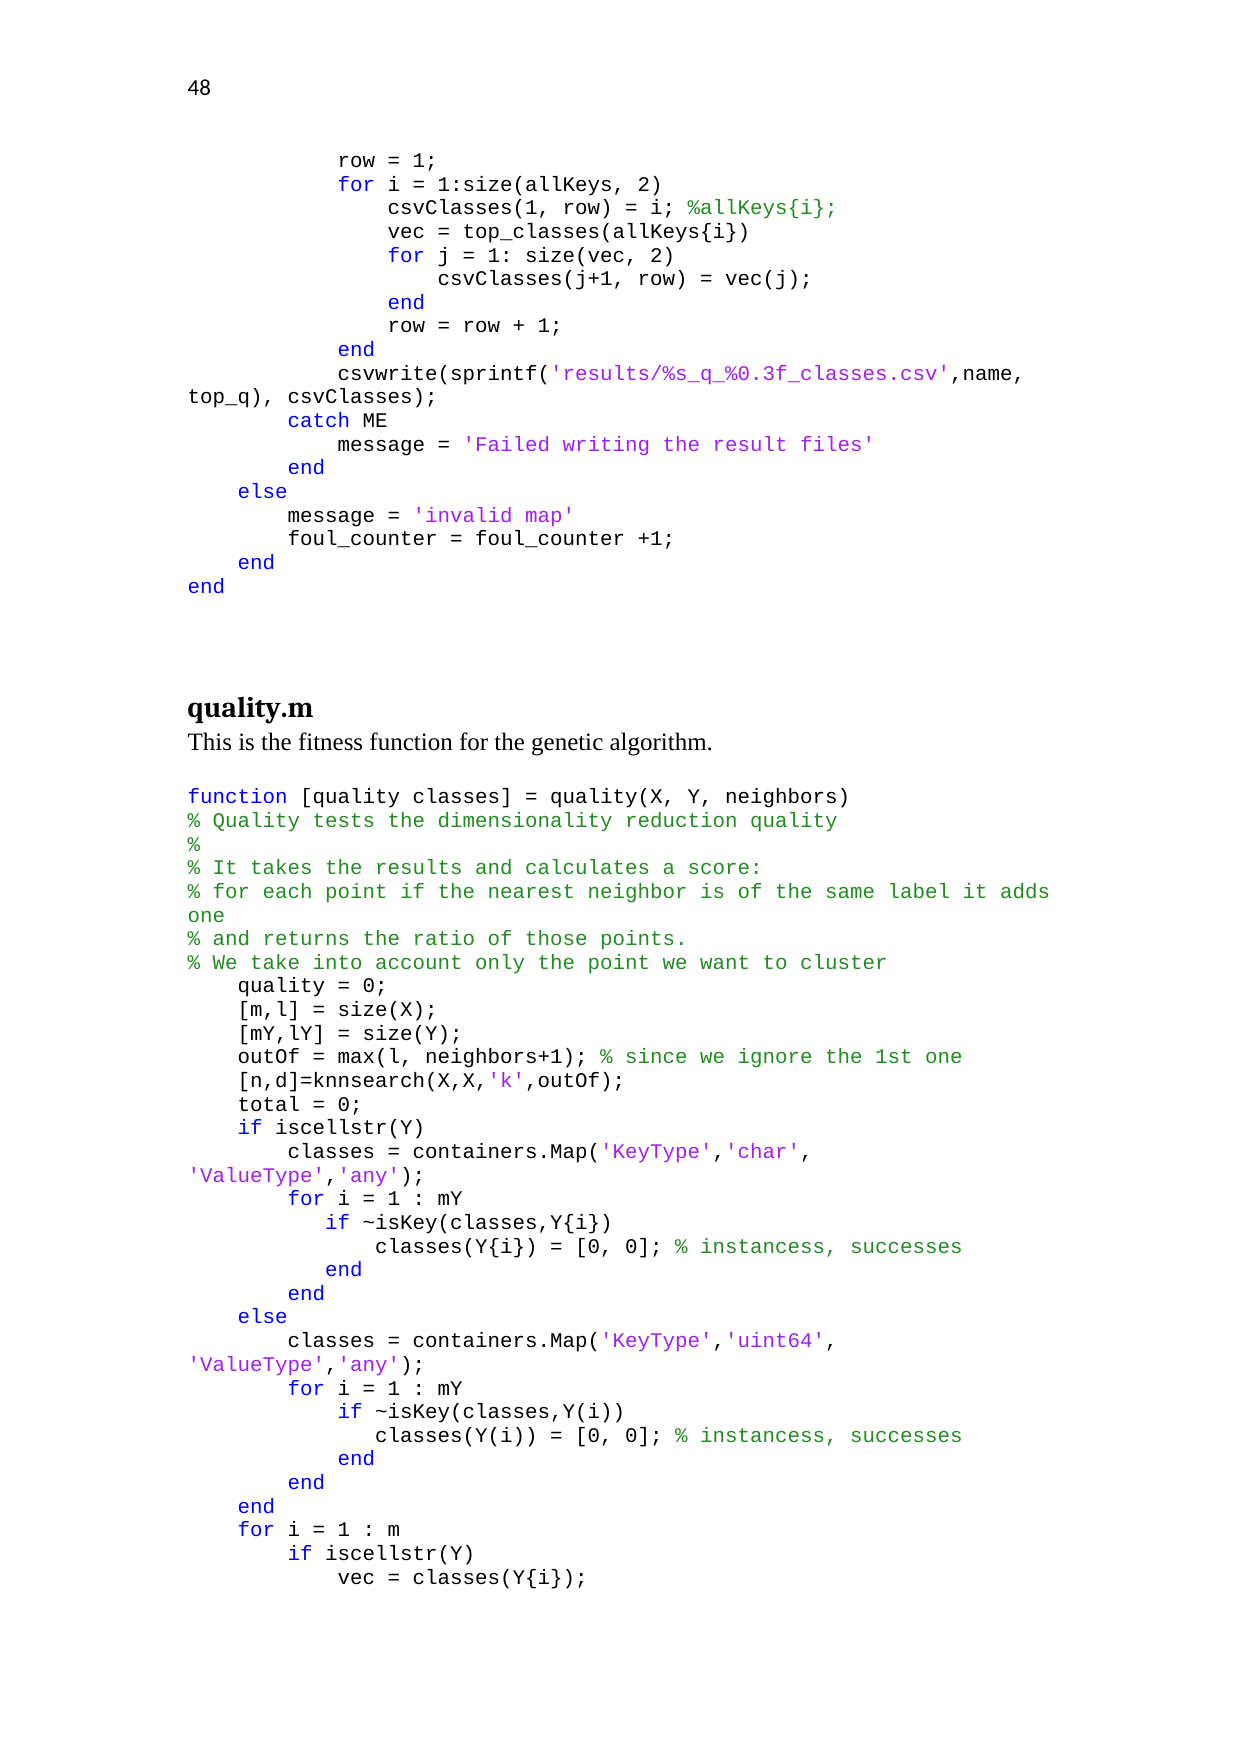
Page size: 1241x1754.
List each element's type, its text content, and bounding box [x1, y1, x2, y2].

text row = 1; [187, 150, 1053, 174]
text if iscellstr(Y) [187, 1117, 1053, 1141]
text % We take into account only the point we want to cluster [187, 952, 1053, 976]
text end [187, 552, 1053, 576]
text row = row + 1; [187, 316, 1053, 339]
text else [187, 1307, 1053, 1330]
text for i = 1 : mY [187, 1188, 1053, 1212]
text foul_counter = foul_counter +1; [187, 528, 1053, 552]
text message = 'Failed writing the result files' [187, 434, 1053, 457]
text for i = 1 : mY [187, 1377, 1053, 1401]
text classes = containers.Map('KeyType','uint64', 'ValueType','any'); [187, 1330, 1053, 1377]
text [mY,lY] = size(Y); [187, 1023, 1053, 1046]
text end [187, 339, 1053, 363]
text % [187, 834, 1053, 857]
text end [187, 576, 1053, 599]
text end [187, 457, 1053, 481]
text classes(Y{i}) = [0, 0]; % instancess, successes [187, 1236, 1053, 1259]
text for j = 1: size(vec, 2) [187, 244, 1053, 268]
text end [187, 1448, 1053, 1472]
text if ~isKey(classes,Y(i)) [187, 1401, 1053, 1425]
text % and returns the ratio of those points. [187, 928, 1053, 952]
text end [187, 1259, 1053, 1283]
text if ~isKey(classes,Y{i}) [187, 1212, 1053, 1236]
text else [187, 481, 1053, 505]
text message = 'invalid map' [187, 505, 1053, 528]
text quality = 0; [187, 976, 1053, 999]
text function [quality classes] = quality(X, Y, neighbors) [187, 786, 1053, 810]
text csvClasses(j+1, row) = vec(j); [187, 268, 1053, 292]
text % It takes the results and calculates a score: [187, 857, 1053, 881]
text end [187, 1472, 1053, 1496]
text [n,d]=knnsearch(X,X,'k',outOf); [187, 1070, 1053, 1094]
text classes(Y(i)) = [0, 0]; % instancess, successes [187, 1425, 1053, 1448]
text outOf = max(l, neighbors+1); % since we ignore the 1st one [187, 1046, 1053, 1070]
text total = 0; [187, 1094, 1053, 1117]
text csvwrite(sprintf('results/%s_q_%0.3f_classes.csv',name, top_q), csvClasses); [187, 363, 1053, 410]
text % Quality tests the dimensionality reduction quality [187, 810, 1053, 834]
text csvClasses(1, row) = i; %allKeys{i}; [187, 197, 1053, 221]
text end [187, 1496, 1053, 1519]
text % for each point if the nearest neighbor is of the same label it adds one [187, 881, 1053, 928]
text for i = 1:size(allKeys, 2) [187, 174, 1053, 197]
text catch ME [187, 410, 1053, 434]
text [m,l] = size(X); [187, 999, 1053, 1023]
text classes = containers.Map('KeyType','char', 'ValueType','any'); [187, 1141, 1053, 1188]
text end [187, 292, 1053, 316]
text if iscellstr(Y) [187, 1543, 1053, 1567]
text for i = 1 : m [187, 1519, 1053, 1543]
text vec = classes(Y{i}); [187, 1567, 1053, 1590]
text This is the fitness function for the genetic algorithm. [187, 727, 1053, 755]
text vec = top_classes(allKeys{i}) [187, 221, 1053, 244]
text end [187, 1283, 1053, 1307]
subtitle quality.m [187, 691, 1053, 725]
